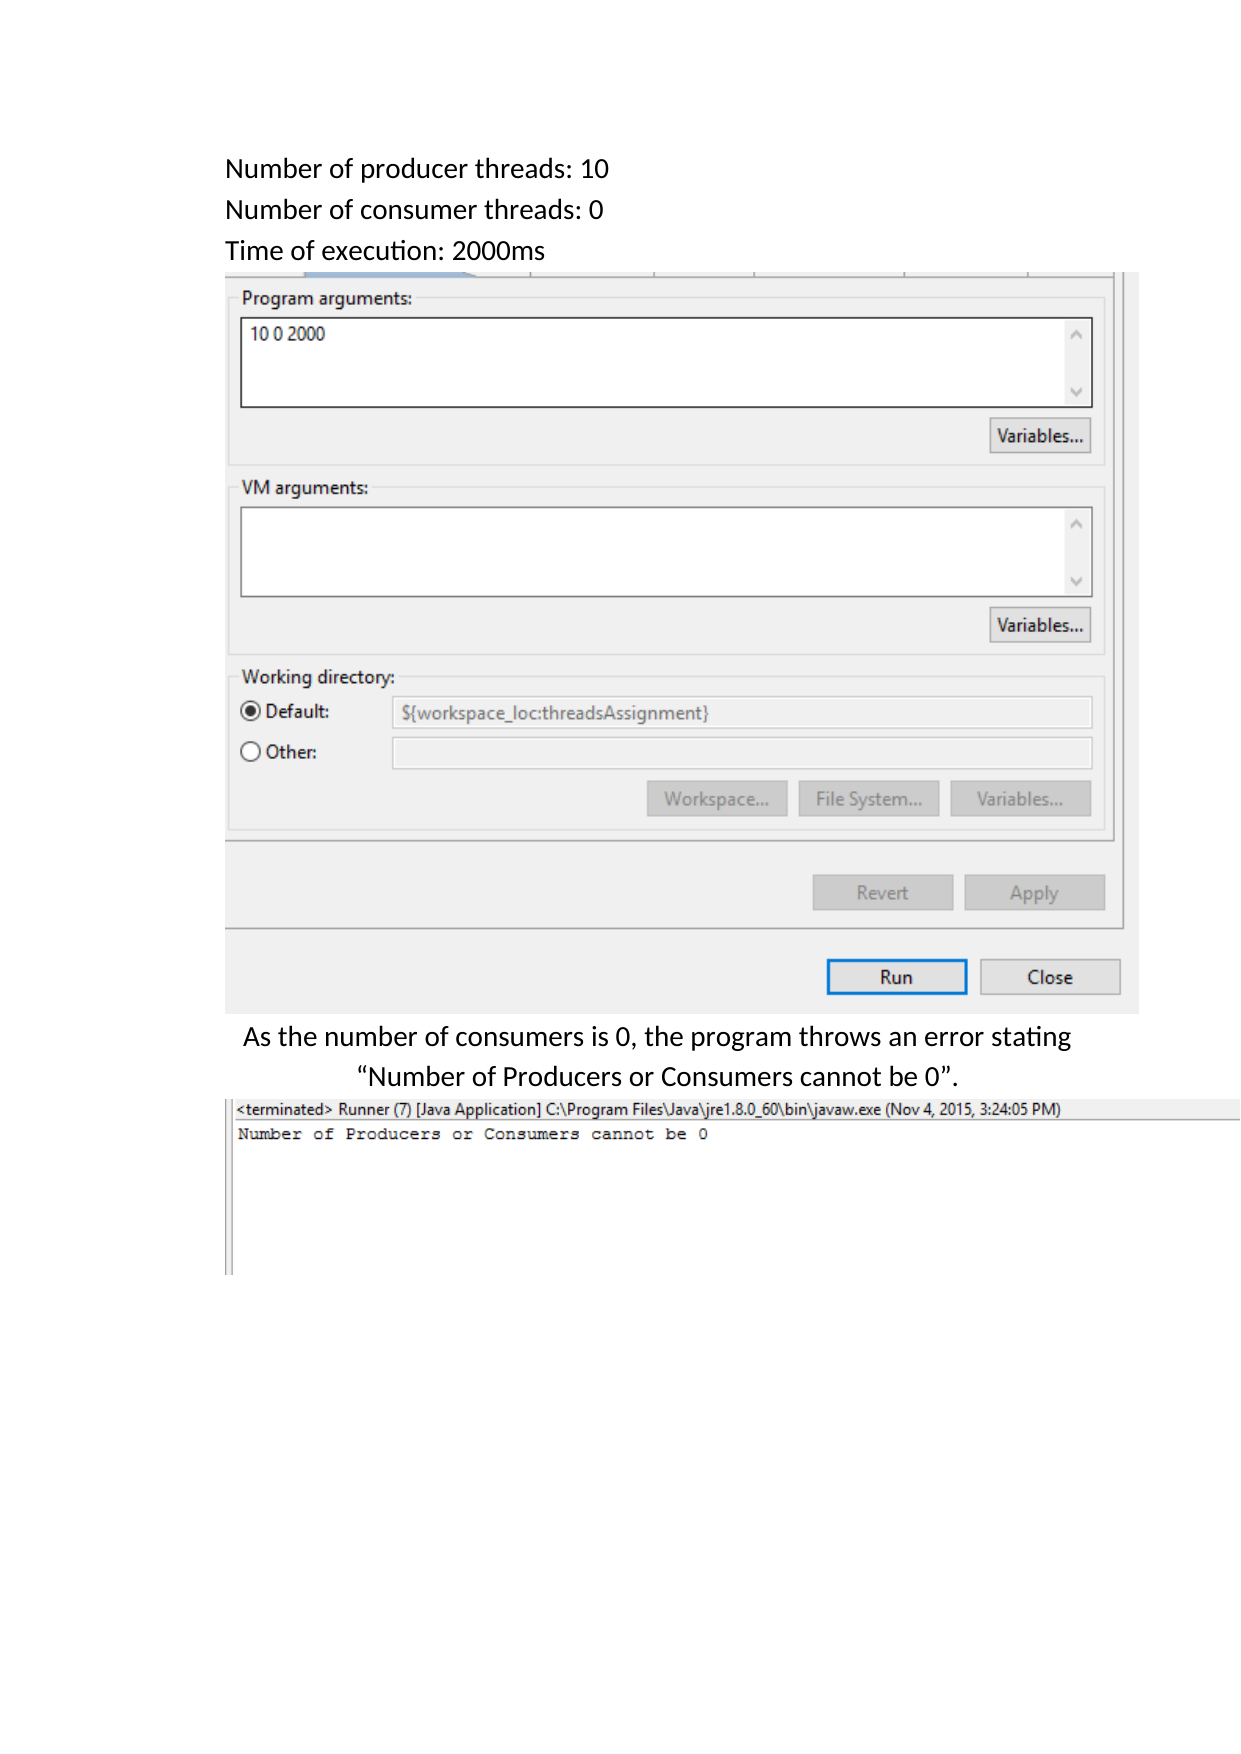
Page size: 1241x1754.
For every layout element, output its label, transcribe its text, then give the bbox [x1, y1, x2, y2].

list Number of producer threads: 10 [225, 150, 1090, 186]
list As the number of consumers is 0, the program throws an error stating “Number of Producers or Consumers cannot be 0”. [225, 1018, 1090, 1094]
list Time of execution: 2000ms [225, 232, 1090, 267]
picture [225, 272, 1139, 1014]
picture [225, 1099, 1241, 1275]
list Number of consumer threads: 0 [225, 191, 1090, 227]
